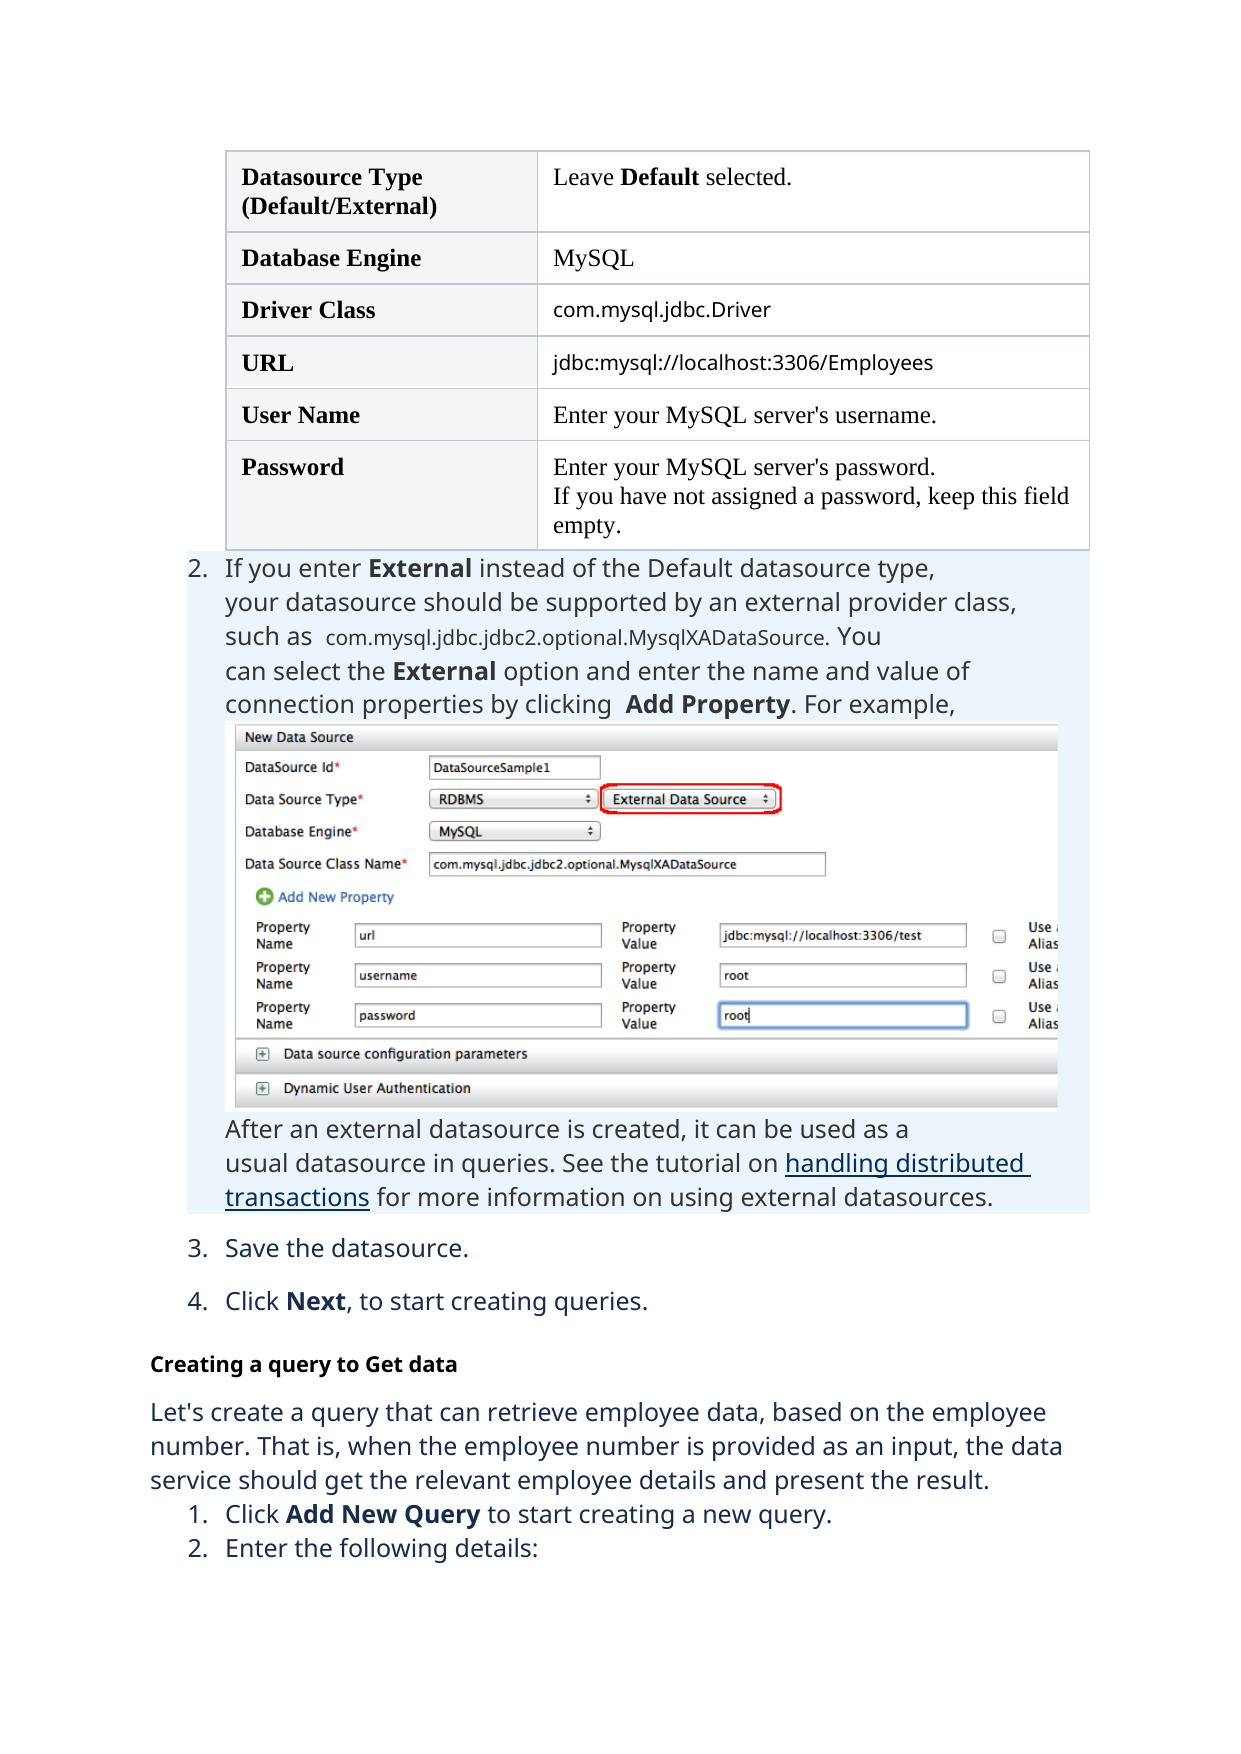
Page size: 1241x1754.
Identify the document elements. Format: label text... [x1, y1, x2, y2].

table_cell Leave Default selected. [538, 152, 1089, 231]
table_cell Enter your MySQL server's username. [538, 389, 1089, 440]
table_cell jdbc:mysql://localhost:3306/Employees [538, 337, 1089, 387]
table_cell Database Engine [227, 233, 537, 283]
text Let's create a query that can retrieve employee data, based on the employee number. That is, when the employee number is provided as an input, the data service should get the relevant employee details and present the result. [150, 1394, 1090, 1496]
table_cell Password [227, 441, 537, 549]
table_cell MySQL [538, 233, 1089, 283]
text Creating a query to Get data [150, 1349, 1090, 1379]
picture [225, 721, 1058, 1112]
list Click Next, to start creating queries. [187, 1283, 1090, 1318]
table_cell Enter your MySQL server's password. If you have not assigned a password, keep this field empty. [538, 441, 1089, 549]
list Click Add New Query to start creating a new query. [187, 1496, 1090, 1531]
table_cell User Name [227, 389, 537, 440]
table_cell Datasource Type (Default/External) [227, 152, 537, 231]
table_cell URL [227, 337, 537, 387]
list Enter the following details: [187, 1531, 1090, 1564]
table_cell com.mysql.jdbc.Driver [538, 285, 1089, 335]
table_cell Driver Class [227, 285, 537, 335]
list Save the datasource. [187, 1231, 1090, 1265]
